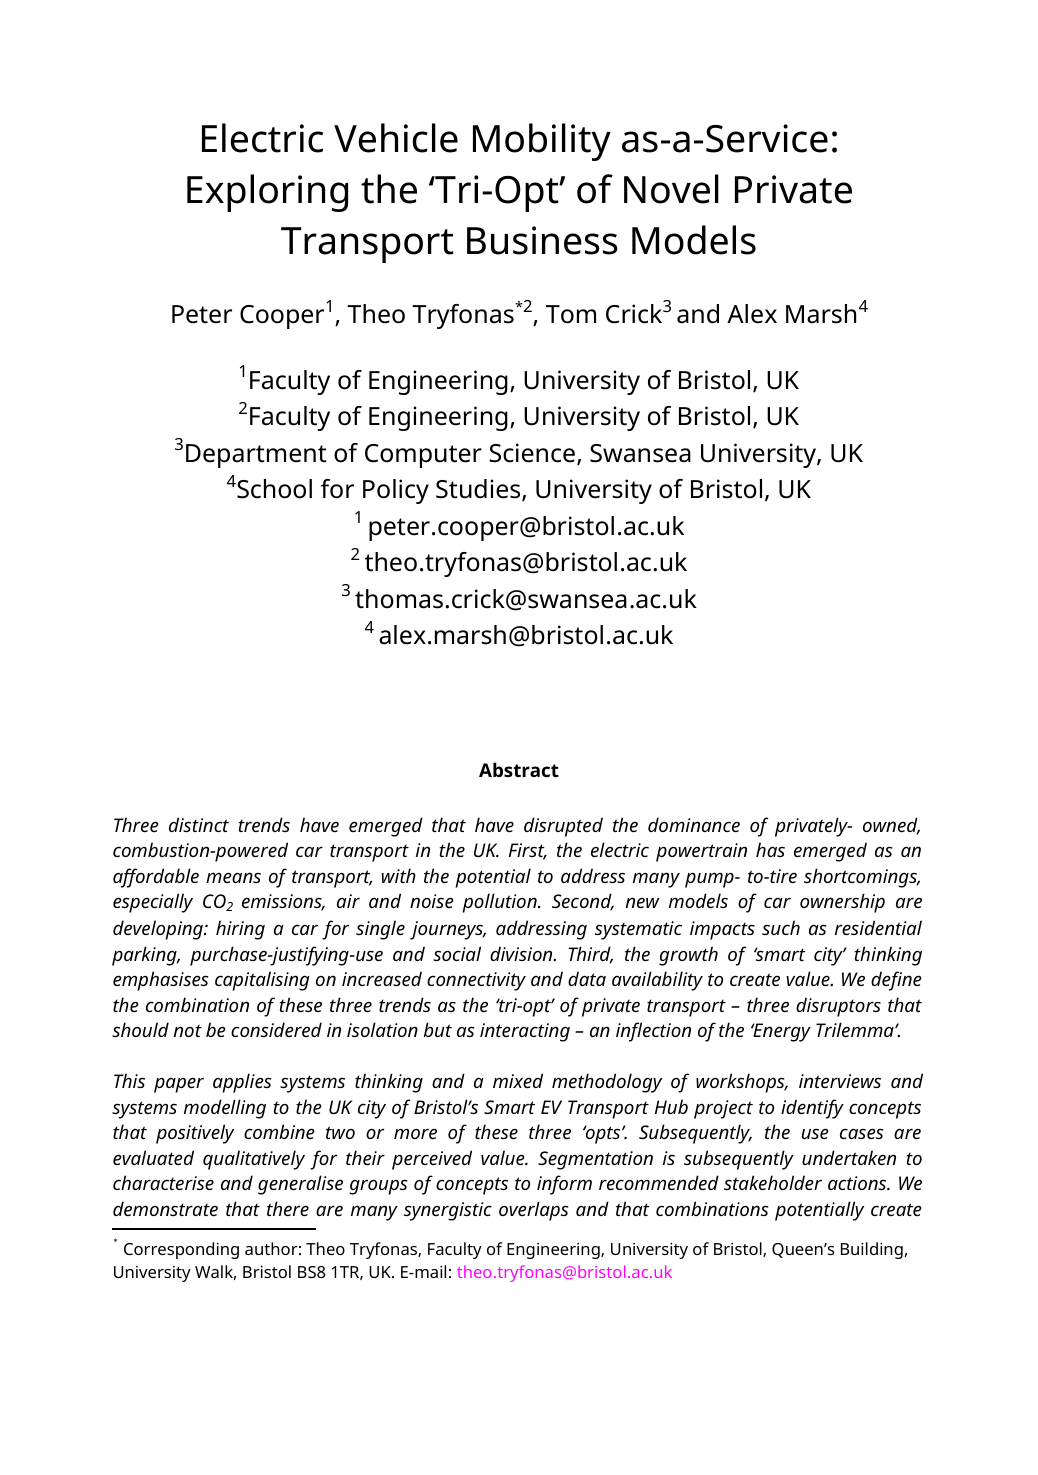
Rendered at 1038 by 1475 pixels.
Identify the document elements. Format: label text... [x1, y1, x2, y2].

text 1Faculty of Engineering, University of Bristol, UK 2Faculty of Engineering, University of Bristol, UK 3Department of Computer Science, Swansea University, UK 4School for Policy Studies, University of Bristol, UK 1 peter.cooper@bristol.ac.uk 2 theo.tryfonas@bristol.ac.uk 3 thomas.crick@swansea.ac.uk 4 alex.marsh@bristol.ac.uk [112, 360, 926, 652]
text Peter Cooper1, Theo Tryfonas*2, Tom Crick3 and Alex Marsh4 [112, 294, 926, 331]
text Three distinct trends have emerged that have disrupted the dominance of privately- owned, combustion-powered car transport in the UK. First, the electric powertrain has emerged as an affordable means of transport, with the potential to address many pump- to-tire shortcomings, especially CO2 emissions, air and noise pollution. Second, new models of car ownership are developing: hiring a car for single journeys, addressing systematic impacts such as residential parking, purchase-justifying-use and social division. Third, the growth of ‘smart city’ thinking emphasises capitalising on increased connectivity and data availability to create value. We define the combination of these three trends as the ‘tri-opt’ of private transport – three disruptors that should not be considered in isolation but as interacting – an inflection of the ‘Energy Trilemma’. [112, 812, 926, 1043]
text Electric Vehicle Mobility as-a-Service: Exploring the ‘Tri-Opt’ of Novel Private Transport Business Models [112, 112, 926, 265]
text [112, 1068, 926, 1222]
text Abstract [112, 681, 926, 783]
